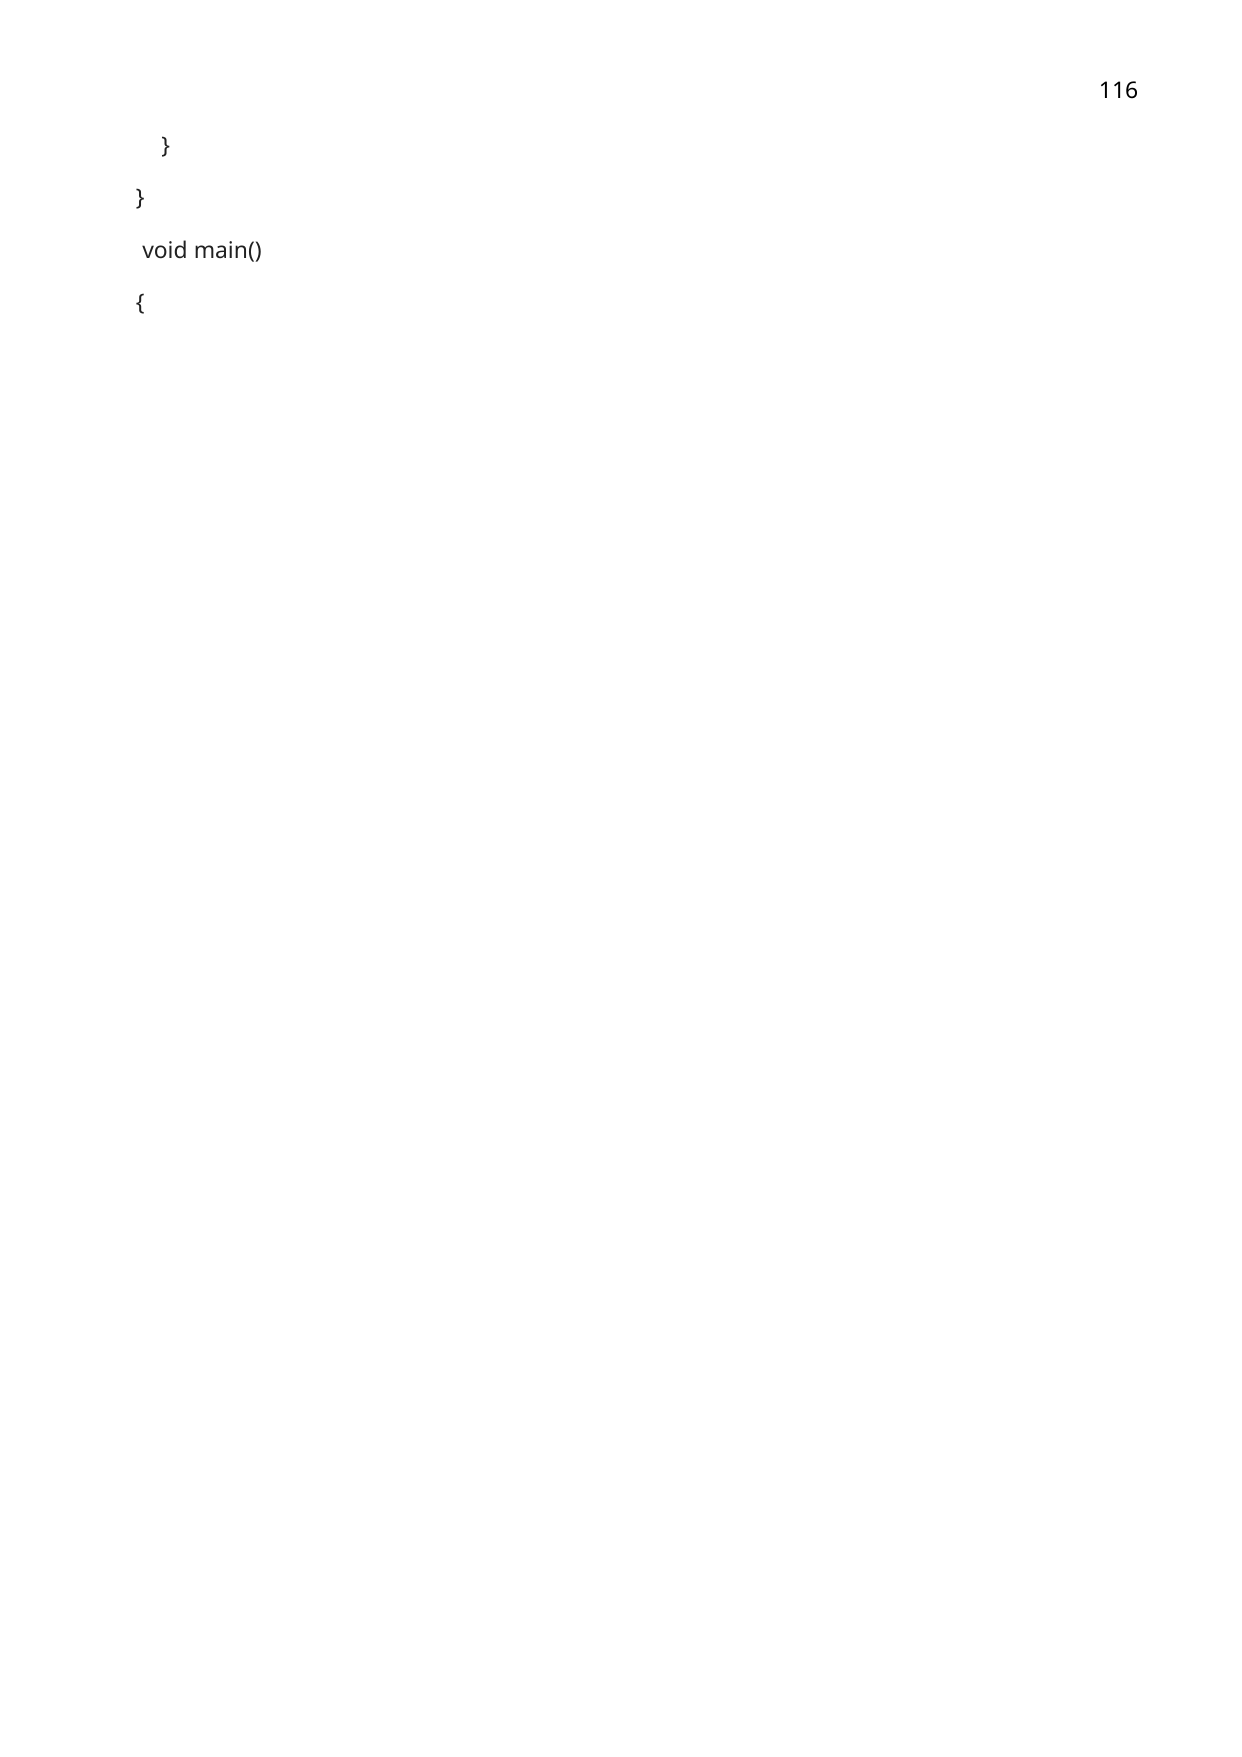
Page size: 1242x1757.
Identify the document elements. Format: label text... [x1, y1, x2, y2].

text } [136, 181, 1162, 212]
text { [136, 286, 1162, 317]
text } [161, 129, 1162, 160]
text void main() [142, 234, 1162, 266]
